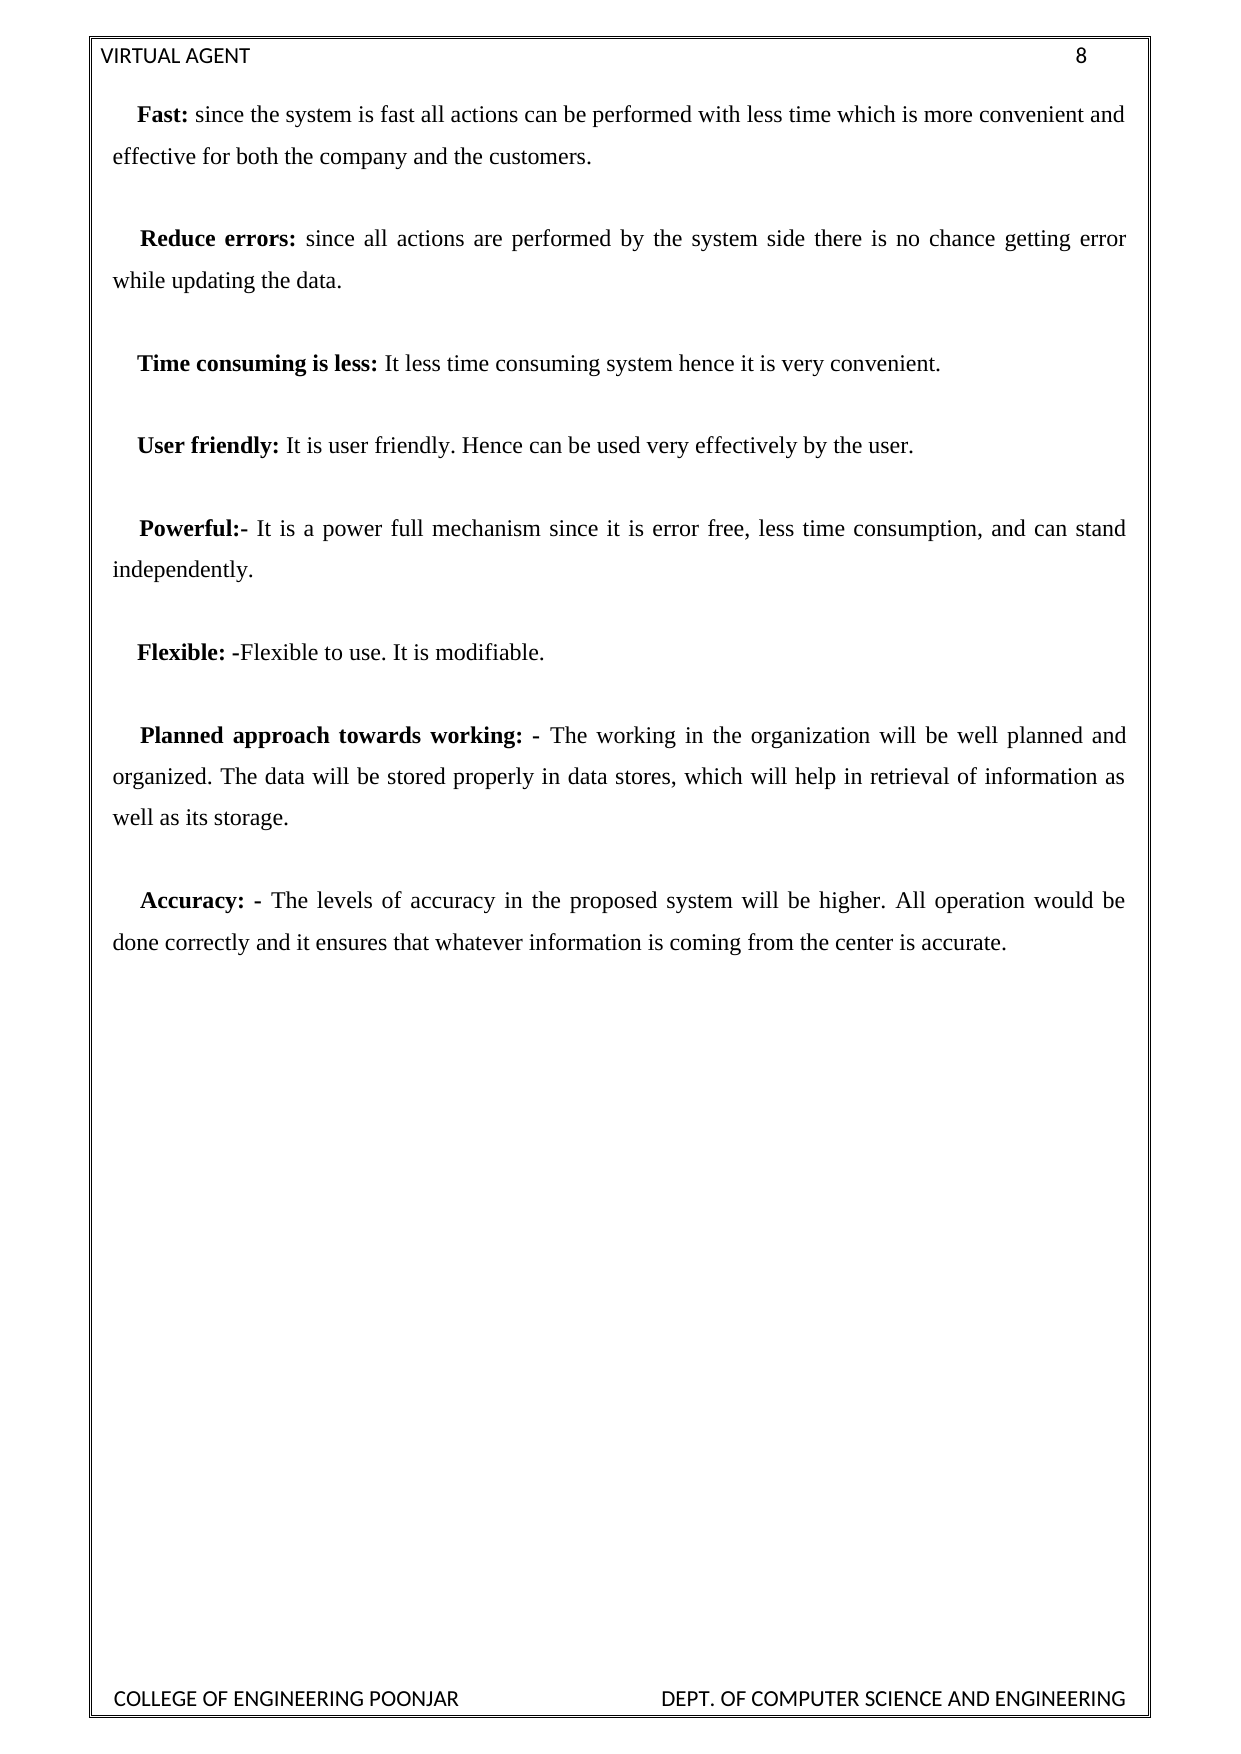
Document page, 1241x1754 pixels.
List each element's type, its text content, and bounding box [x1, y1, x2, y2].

text  Time consuming is less: It less time consuming system hence it is very convenient. [112, 348, 1128, 376]
text  Fast: since the system is fast all actions can be performed with less time which is more convenient and effective for both the company and the customers. [112, 100, 1128, 169]
text  Reduce errors: since all actions are performed by the system side there is no chance getting error while updating the data. [112, 224, 1128, 293]
text  Planned approach towards working: - The working in the organization will be well planned and organized. The data will be stored properly in data stores, which will help in retrieval of information as well as its storage. [112, 721, 1128, 831]
text  Accuracy: - The levels of accuracy in the proposed system will be higher. All operation would be done correctly and it ensures that whatever information is coming from the center is accurate. [112, 886, 1128, 955]
text  Flexible: -Flexible to use. It is modifiable. [112, 638, 1128, 666]
text  Powerful:- It is a power full mechanism since it is error free, less time consumption, and can stand independently. [112, 514, 1128, 583]
text  User friendly: It is user friendly. Hence can be used very effectively by the user. [112, 431, 1128, 459]
